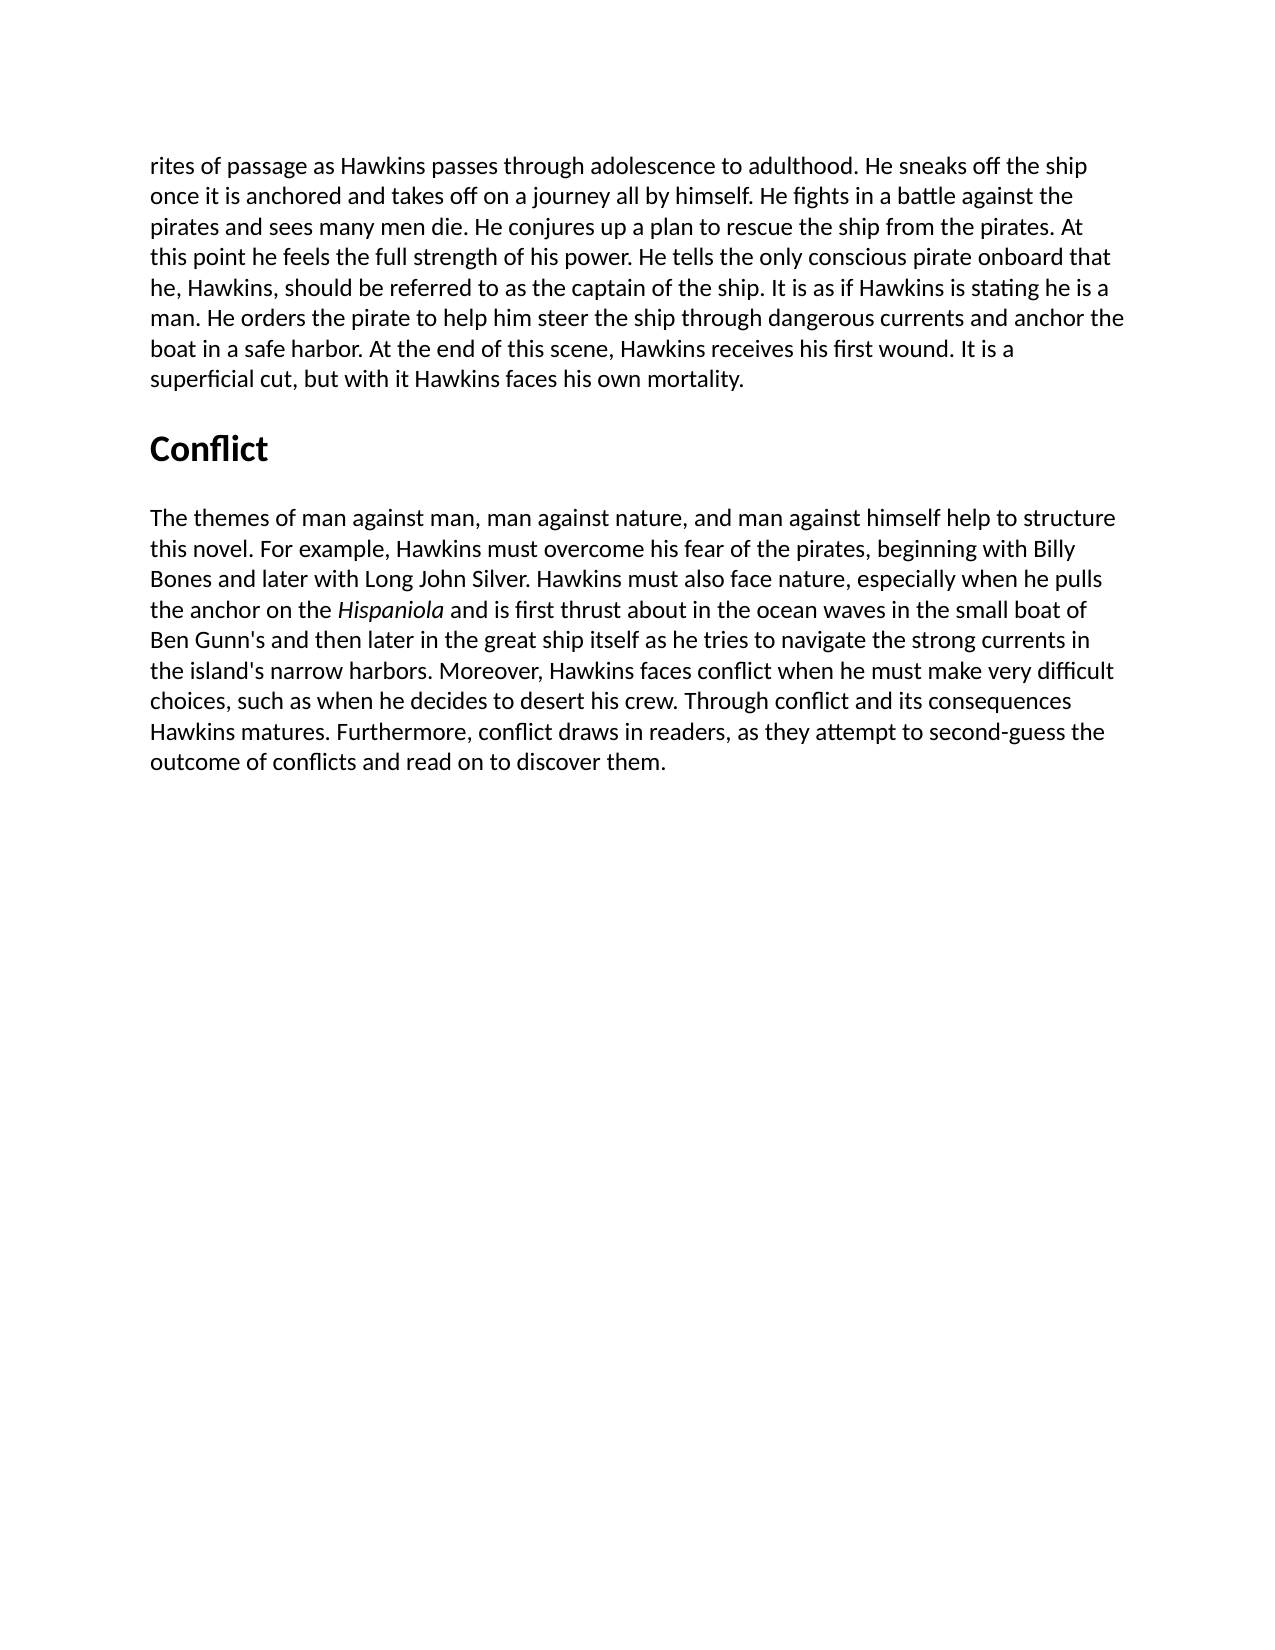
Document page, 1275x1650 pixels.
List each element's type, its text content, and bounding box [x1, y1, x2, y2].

text The themes of man against man, man against nature, and man against himself help to structure this novel. For example, Hawkins must overcome his fear of the pirates, beginning with Billy Bones and later with Long John Silver. Hawkins must also face nature, especially when he pulls the anchor on the Hispaniola and is first thrust about in the ocean waves in the small boat of Ben Gunn's and then later in the great ship itself as he tries to navigate the strong currents in the island's narrow harbors. Moreover, Hawkins faces conflict when he must make very difficult choices, such as when he decides to desert his crew. Through conflict and its consequences Hawkins matures. Furthermore, conflict draws in readers, as they attempt to second-guess the outcome of conflicts and read on to discover them. [150, 502, 1125, 777]
text Conflict [150, 425, 1125, 471]
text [150, 150, 1125, 394]
